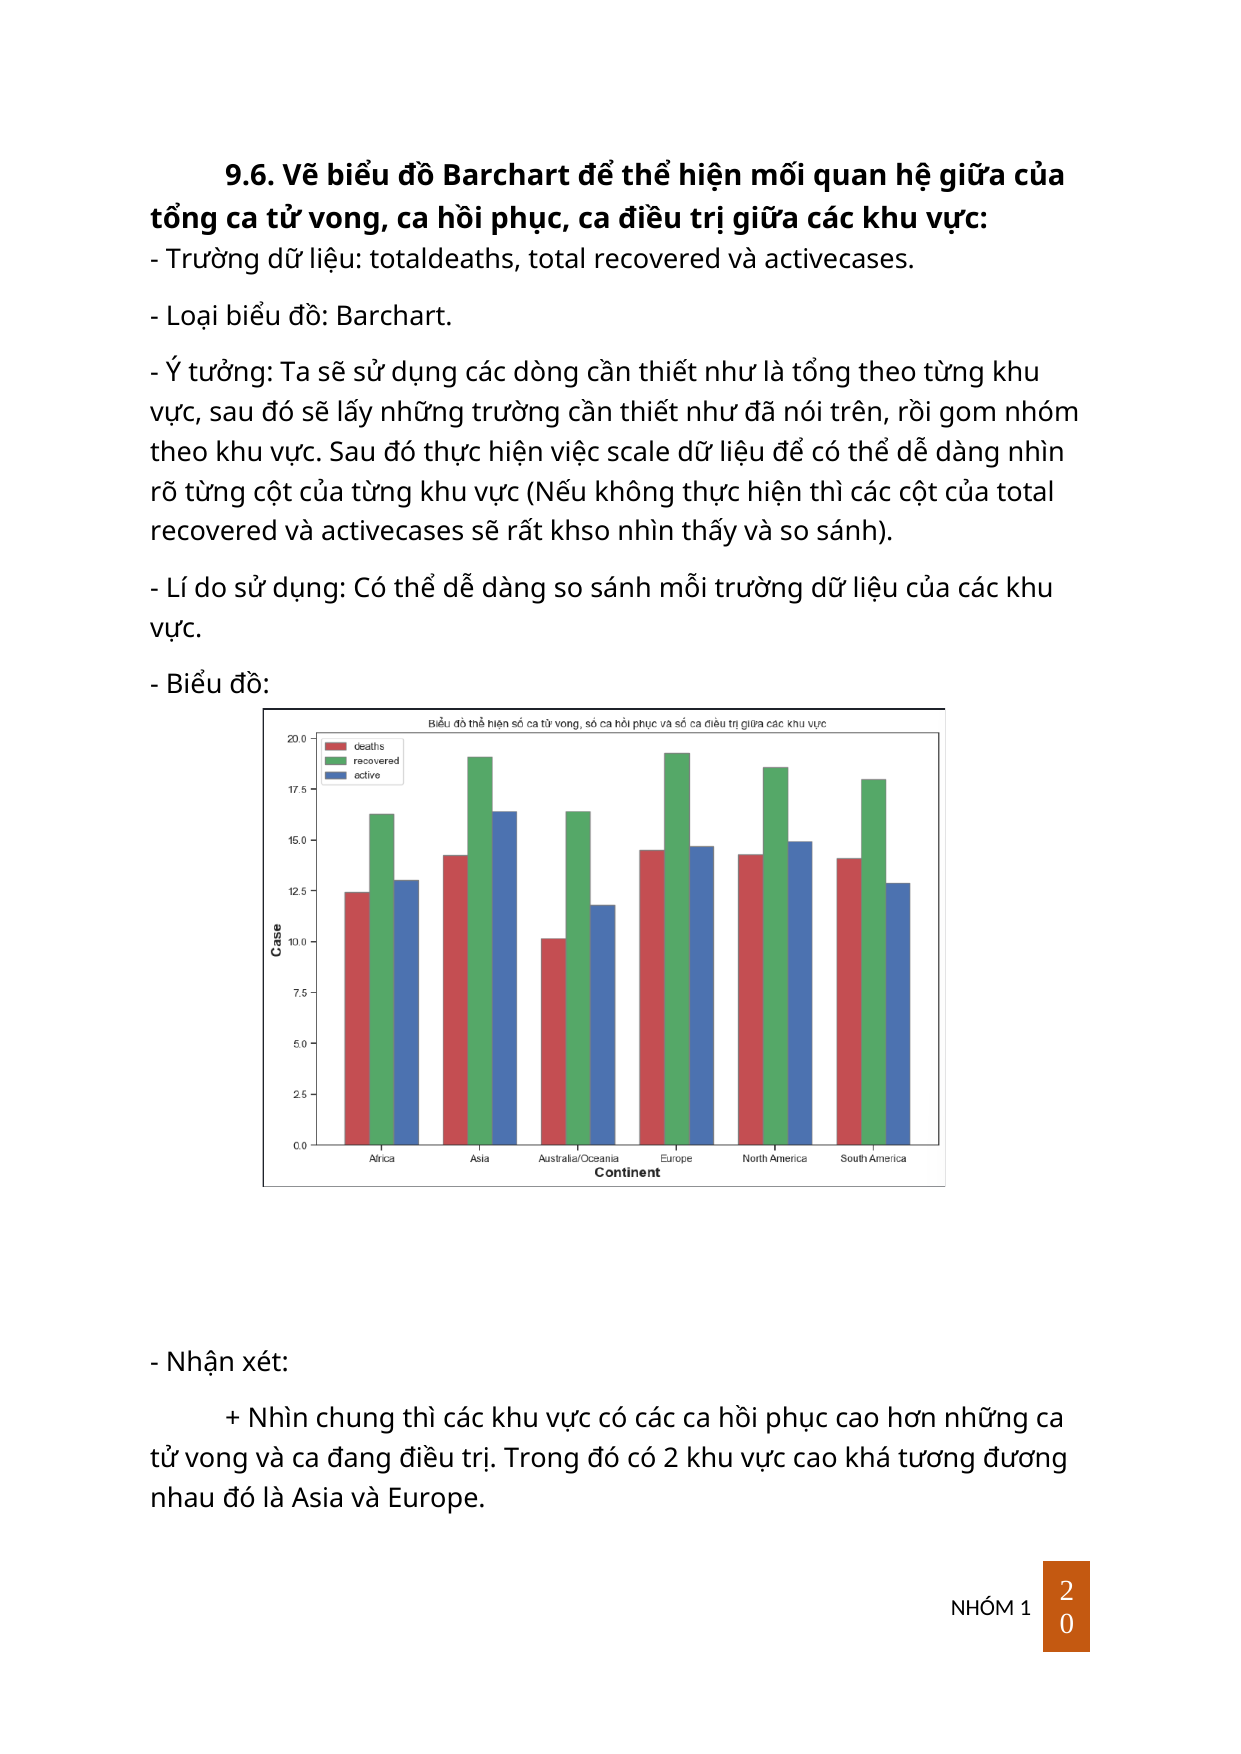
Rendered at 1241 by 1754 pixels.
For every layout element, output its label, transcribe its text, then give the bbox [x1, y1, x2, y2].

text - Lí do sử dụng: Có thể dễ dàng so sánh mỗi trường dữ liệu của các khu vực. [150, 568, 1090, 645]
text - Nhận xét: [150, 1342, 1090, 1379]
text - Trường dữ liệu: totaldeaths, total recovered và activecases. [150, 240, 1090, 277]
text - Ý tưởng: Ta sẽ sử dụng các dòng cần thiết như là tổng theo từng khu vực, sau đó sẽ lấy những trường cần thiết như đã nói trên, rồi gom nhóm theo khu vực. Sau đó thực hiện việc scale dữ liệu để có thể dễ dàng nhìn rõ từng cột của từng khu vực (Nếu không thực hiện thì các cột của total recovered và activecases sẽ rất khso nhìn thấy và so sánh). [150, 353, 1090, 549]
subtitle 9.6. Vẽ biểu đồ Barchart để thể hiện mối quan hệ giữa của tổng ca tử vong, ca hồi phục, ca điều trị giữa các khu vực: [150, 154, 1090, 237]
text - Loại biểu đồ: Barchart. [150, 296, 1090, 333]
text + Nhìn chung thì các khu vực có các ca hồi phục cao hơn những ca tử vong và ca đang điều trị. Trong đó có 2 khu vực cao khá tương đương nhau đó là Asia và Europe. [150, 1398, 1090, 1515]
text - Biểu đồ: [150, 664, 1090, 701]
picture [262, 708, 946, 1187]
